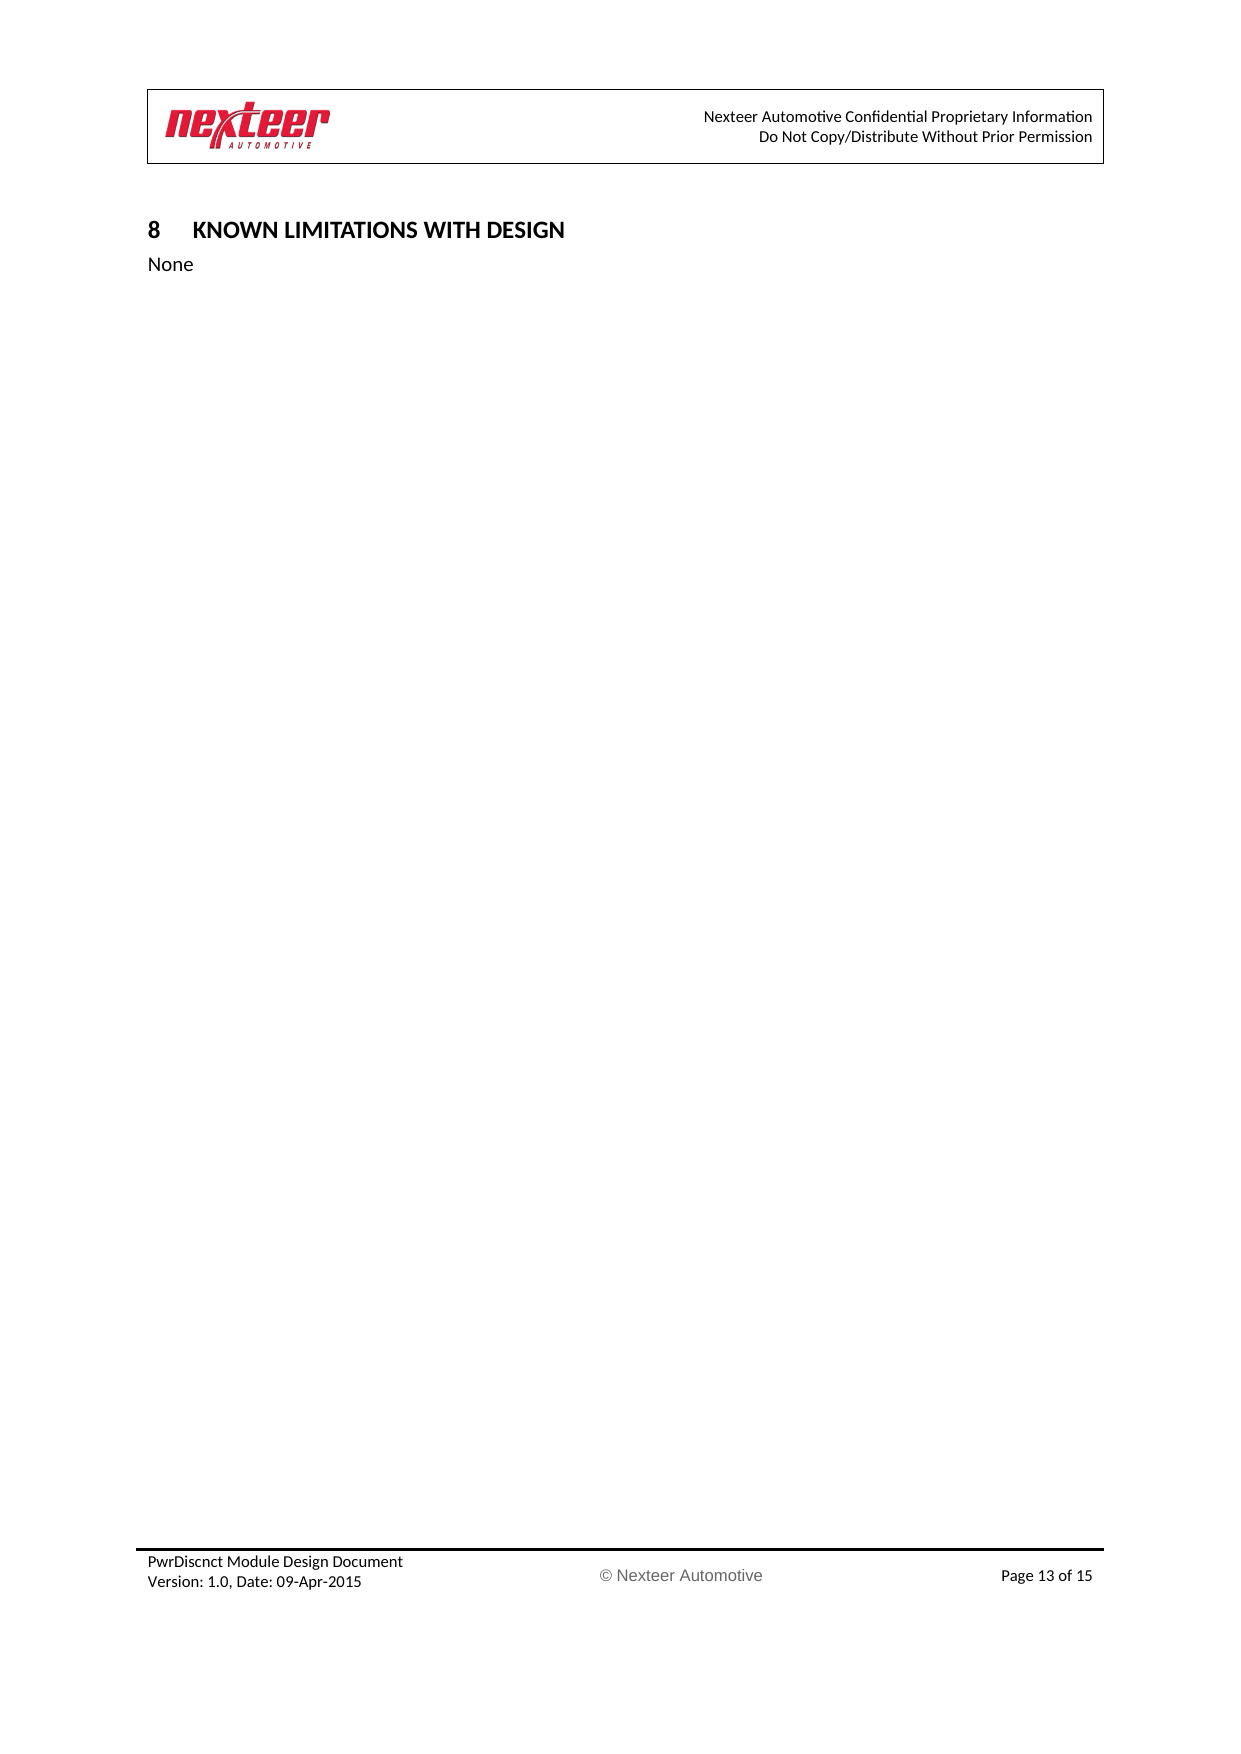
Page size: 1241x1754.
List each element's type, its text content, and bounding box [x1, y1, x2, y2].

picture [159, 89, 334, 162]
text None [148, 251, 1092, 276]
subtitle Known Limitations With Design [148, 214, 1092, 244]
